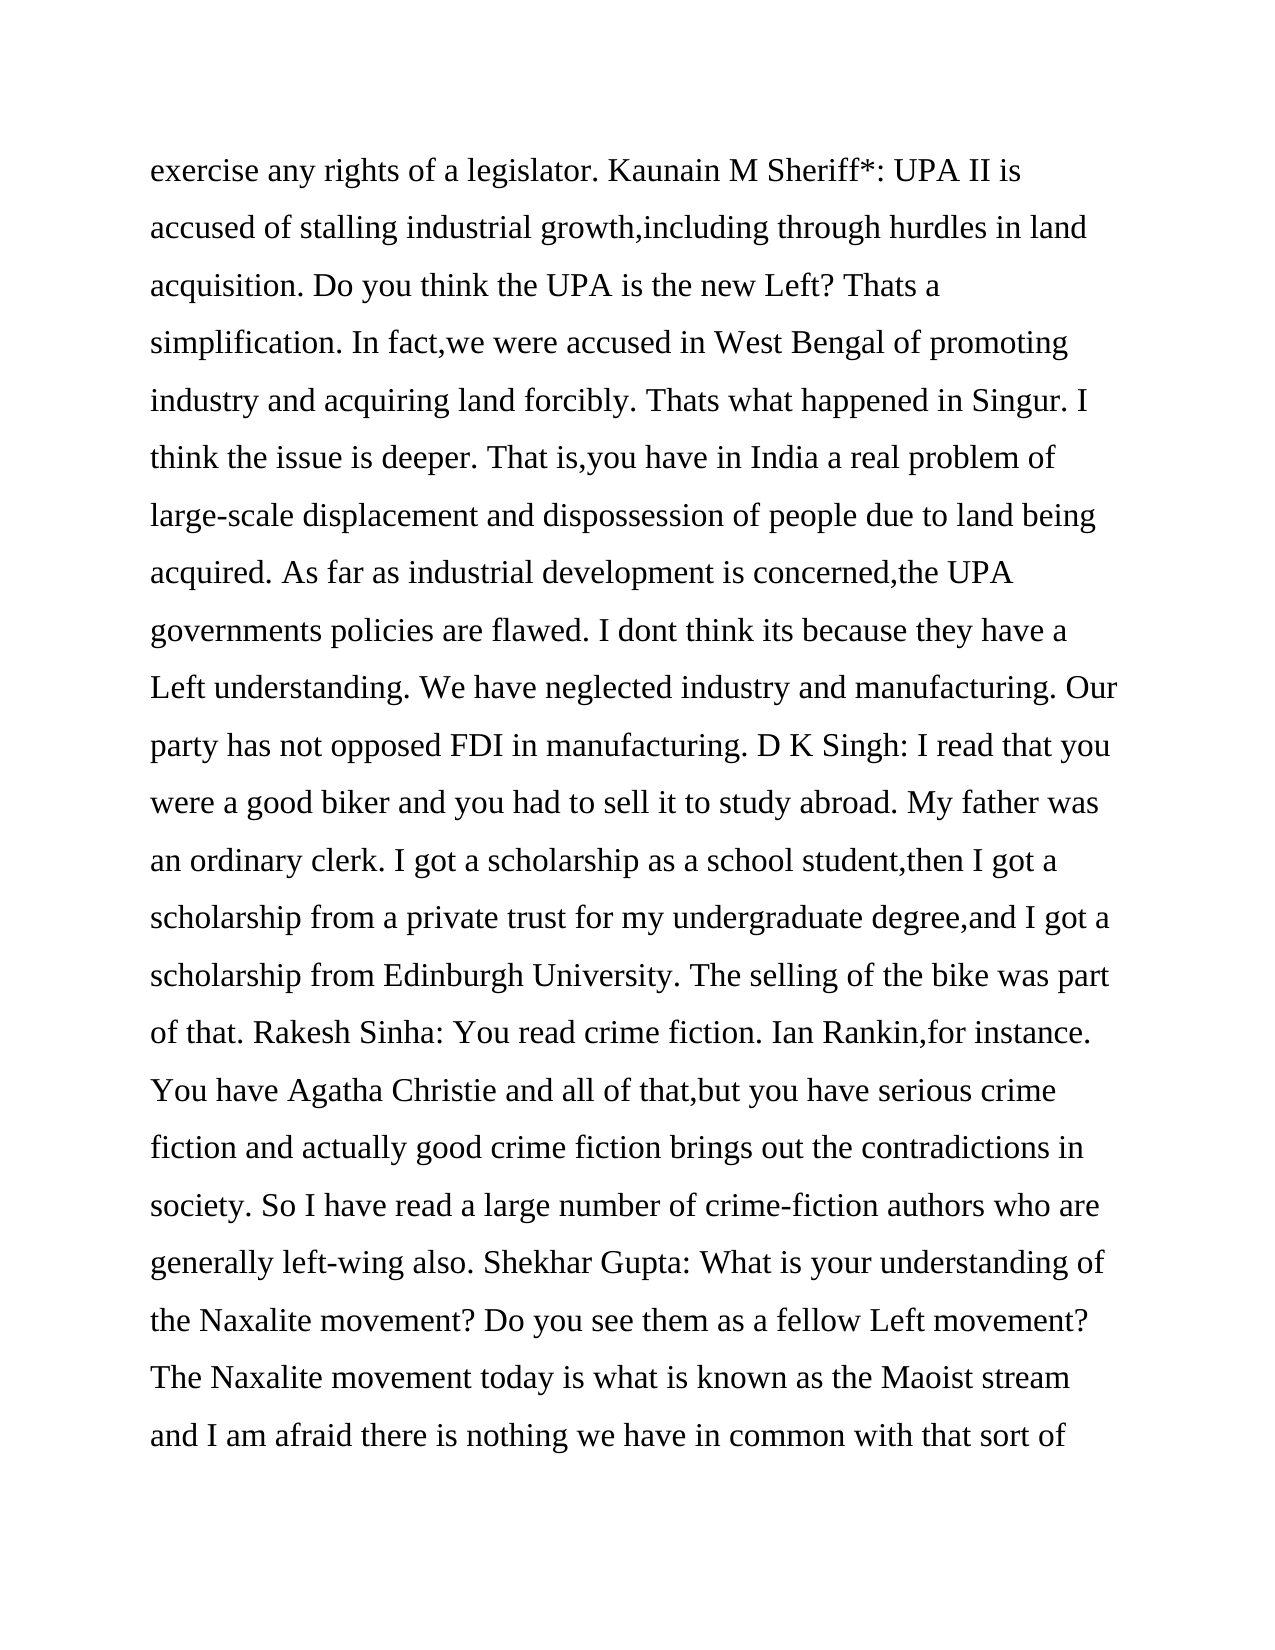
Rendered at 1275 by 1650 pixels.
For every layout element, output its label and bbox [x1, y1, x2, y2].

text [150, 150, 1125, 1453]
